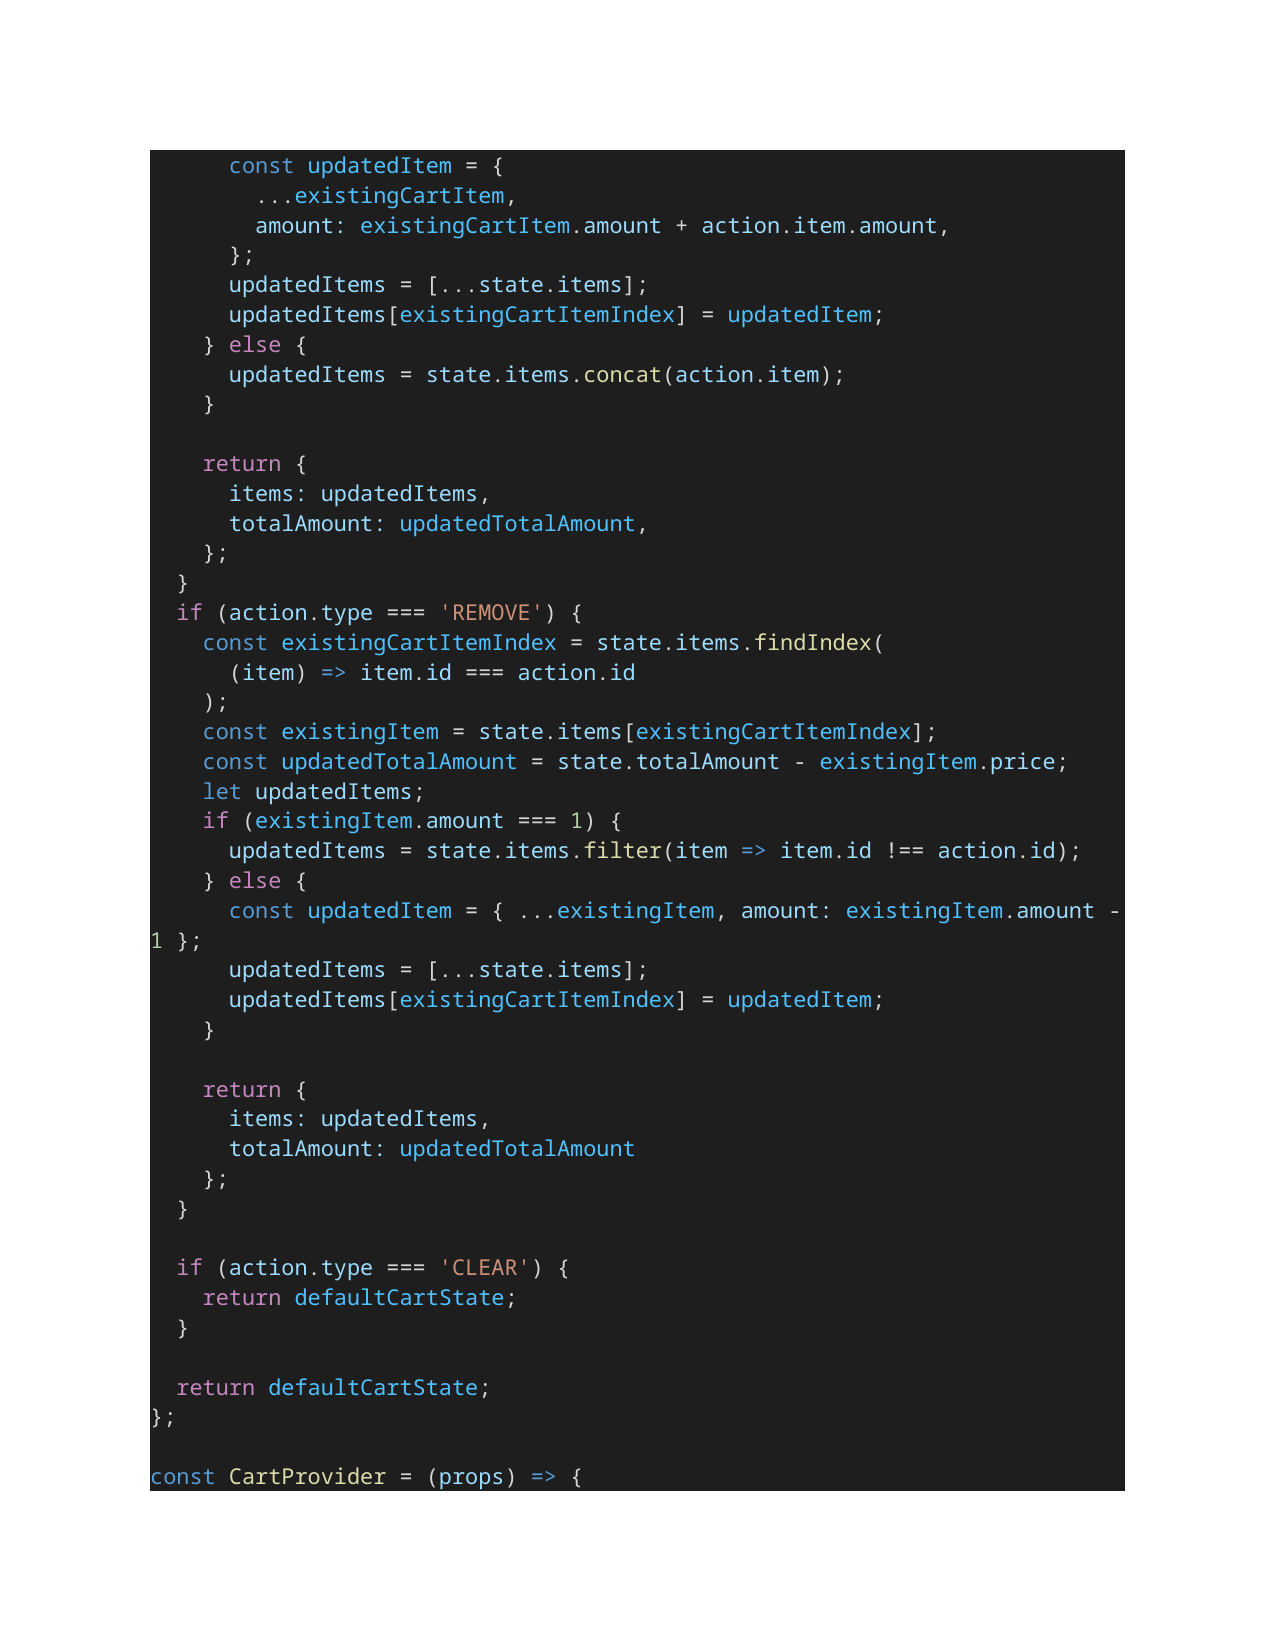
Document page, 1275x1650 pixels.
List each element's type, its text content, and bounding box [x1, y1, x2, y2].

text ); [150, 686, 1125, 716]
text ...existingCartItem, [150, 180, 1125, 209]
text const updatedTotalAmount = state.totalAmount - existingItem.price; [150, 746, 1125, 776]
text } else { [150, 865, 1125, 895]
text updatedItems = [...state.items]; [150, 954, 1125, 984]
text updatedItems = state.items.concat(action.item); [150, 358, 1125, 388]
text if (action.type === 'REMOVE') { [150, 597, 1125, 627]
text } [150, 388, 1125, 418]
text } [150, 567, 1125, 597]
text }; [150, 1163, 1125, 1193]
text totalAmount: updatedTotalAmount, [150, 507, 1125, 537]
text return { [150, 1073, 1125, 1103]
text }; [150, 239, 1125, 269]
text if (action.type === 'CLEAR') { [150, 1252, 1125, 1282]
text (item) => item.id === action.id [150, 656, 1125, 686]
text const existingItem = state.items[existingCartItemIndex]; [150, 716, 1125, 746]
text const CartProvider = (props) => { [150, 1461, 1125, 1491]
text updatedItems[existingCartItemIndex] = updatedItem; [150, 299, 1125, 329]
text const updatedItem = { ...existingItem, amount: existingItem.amount - 1 }; [150, 895, 1125, 954]
text } else { [150, 329, 1125, 358]
text const updatedItem = { [150, 150, 1125, 180]
text let updatedItems; [150, 776, 1125, 805]
text } [150, 1193, 1125, 1222]
text }; [150, 537, 1125, 567]
text return { [150, 448, 1125, 478]
text return defaultCartState; [150, 1371, 1125, 1401]
text updatedItems[existingCartItemIndex] = updatedItem; [150, 984, 1125, 1014]
text return defaultCartState; [150, 1282, 1125, 1312]
text const existingCartItemIndex = state.items.findIndex( [150, 627, 1125, 656]
text amount: existingCartItem.amount + action.item.amount, [150, 209, 1125, 239]
text } [150, 1014, 1125, 1044]
text }; [150, 1401, 1125, 1431]
text items: updatedItems, [150, 478, 1125, 507]
text updatedItems = [...state.items]; [150, 269, 1125, 299]
text } [150, 1312, 1125, 1342]
text updatedItems = state.items.filter(item => item.id !== action.id); [150, 835, 1125, 865]
text totalAmount: updatedTotalAmount [150, 1133, 1125, 1163]
text items: updatedItems, [150, 1103, 1125, 1133]
text if (existingItem.amount === 1) { [150, 805, 1125, 835]
